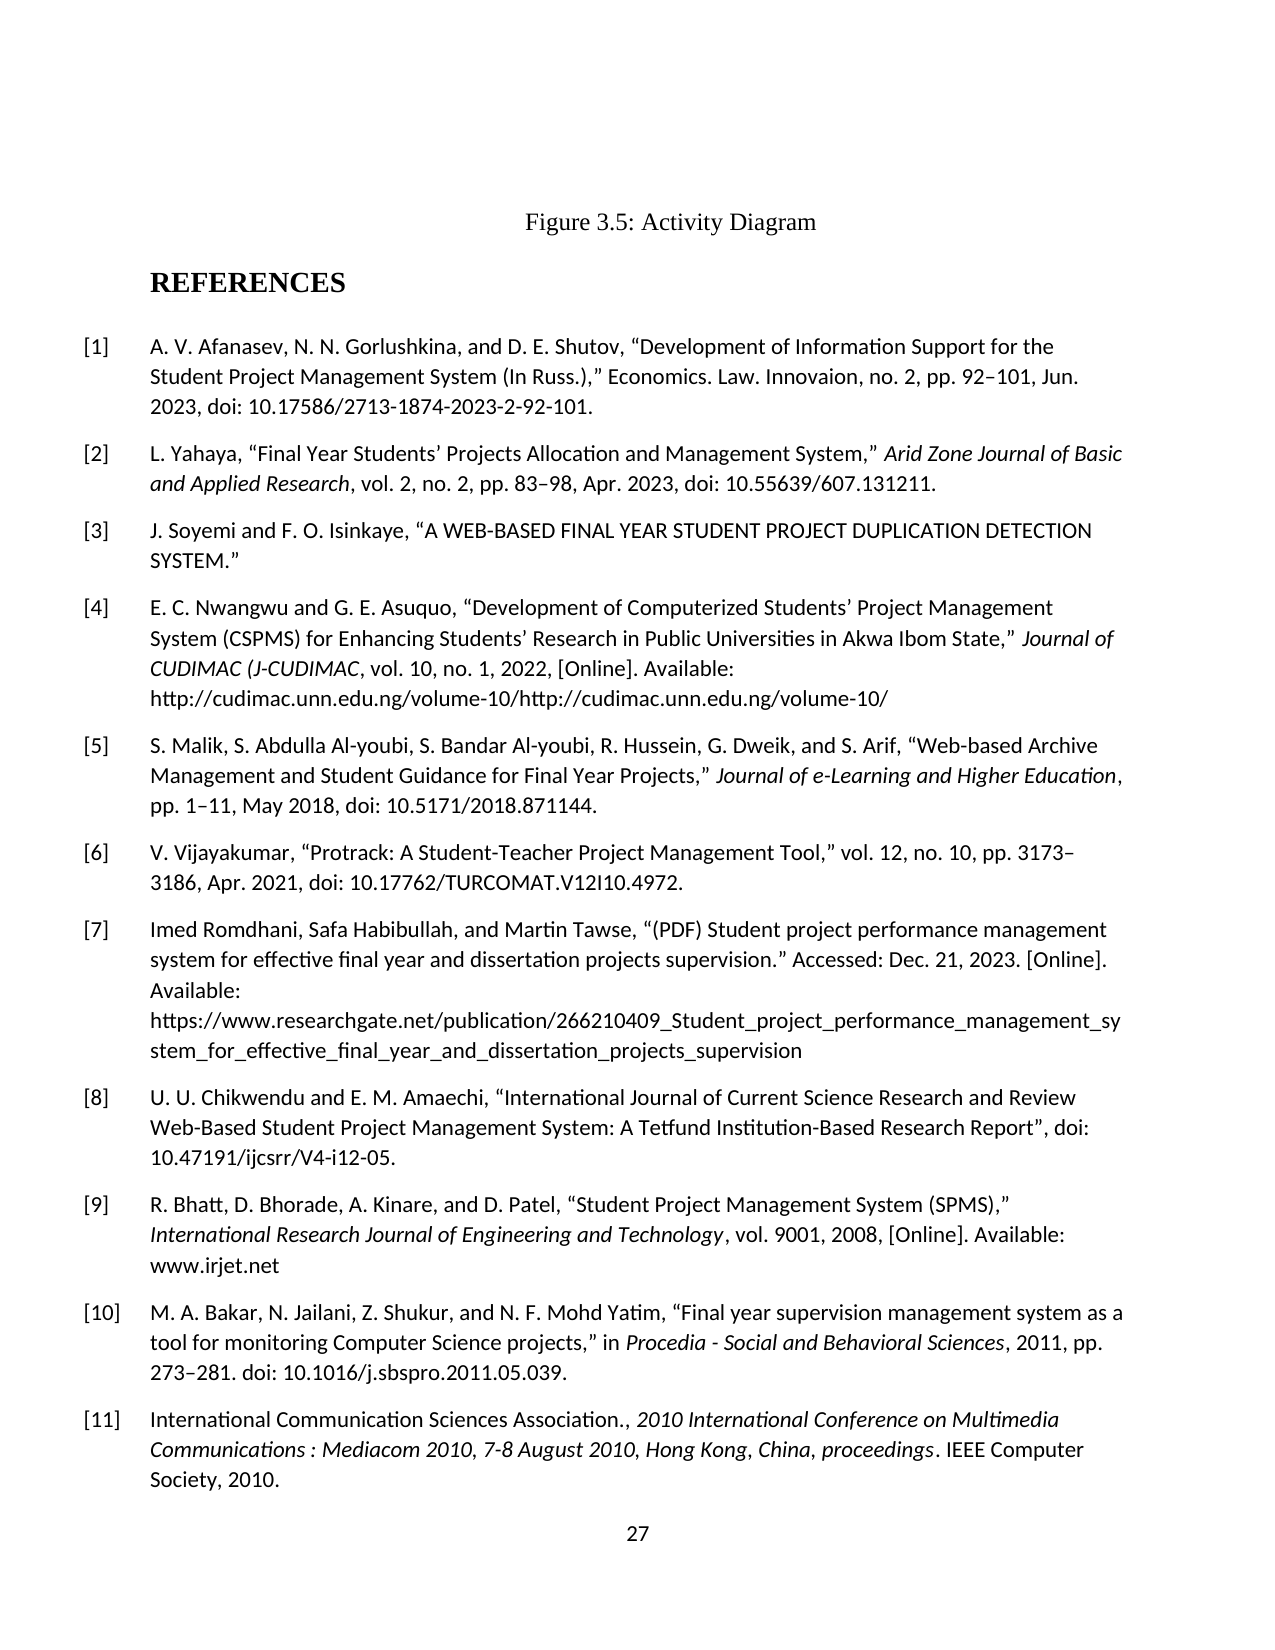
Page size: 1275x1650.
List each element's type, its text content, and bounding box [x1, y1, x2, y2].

text Figure 3.5: Activity Diagram [225, 207, 1125, 236]
text REFERENCES [150, 265, 1125, 298]
